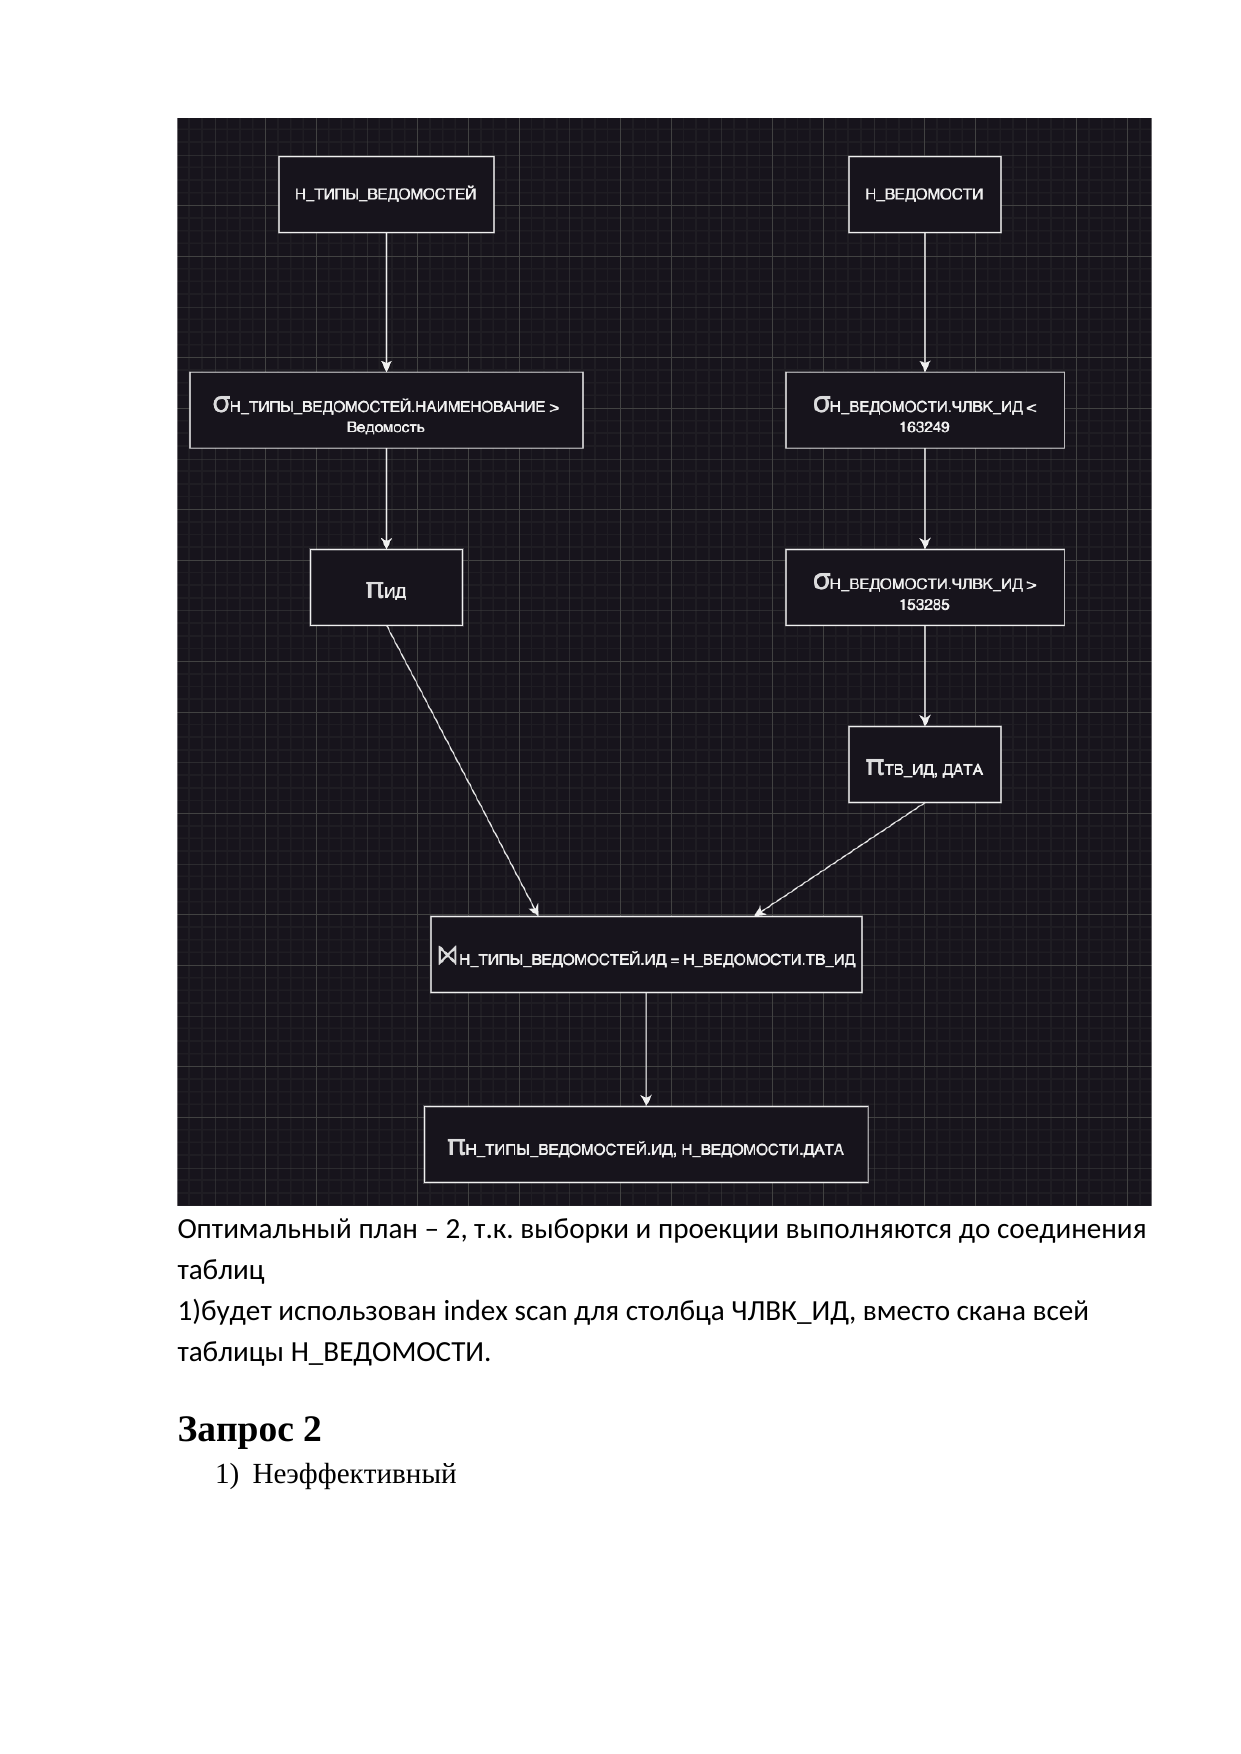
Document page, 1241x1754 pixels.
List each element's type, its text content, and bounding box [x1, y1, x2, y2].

picture [177, 118, 1152, 1206]
text Запрос 2 [177, 1407, 1152, 1450]
list Неэффективный [215, 1456, 1152, 1490]
text 1)будет использован index scan для столбца ЧЛВК_ИД, вместо скана всей таблицы Н_ВЕДОМОСТИ. [177, 1292, 1152, 1368]
text Оптимальный план – 2, т.к. выборки и проекции выполняются до соединения таблиц [177, 1210, 1152, 1287]
